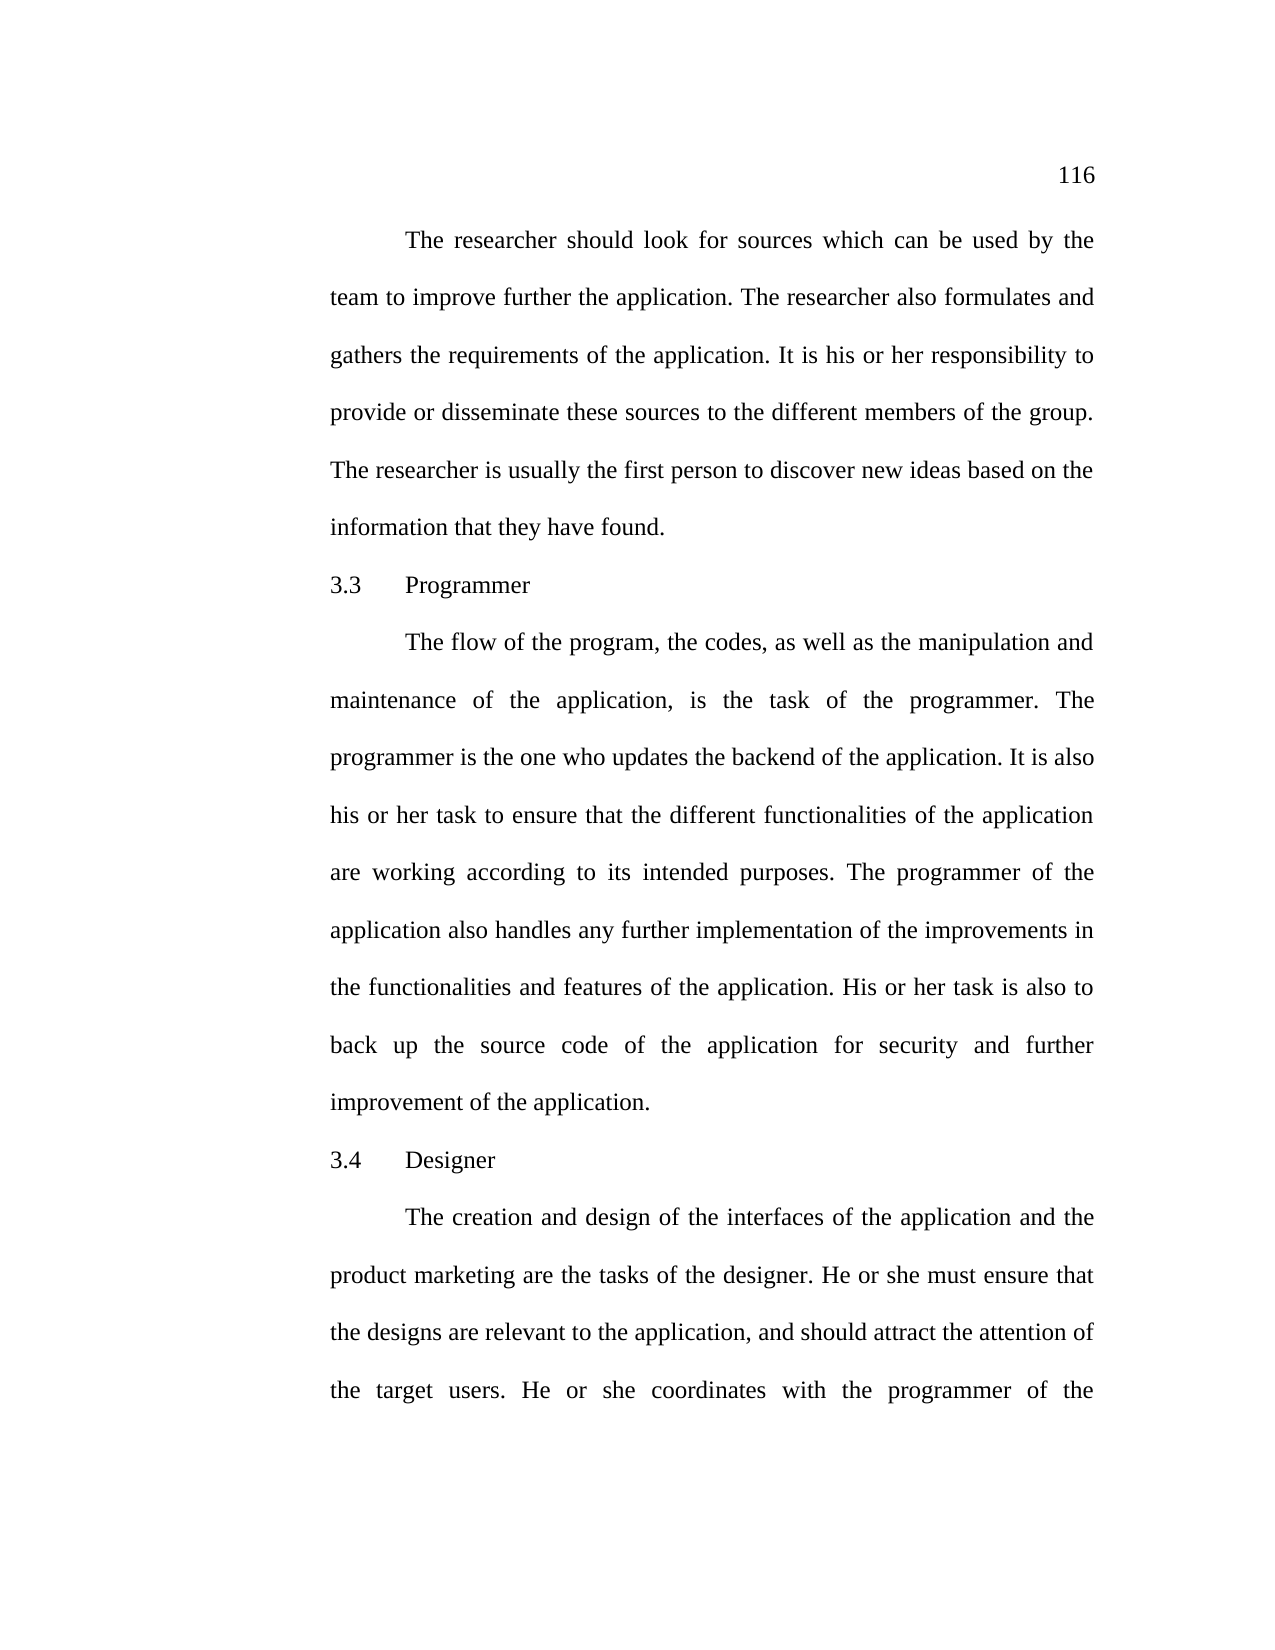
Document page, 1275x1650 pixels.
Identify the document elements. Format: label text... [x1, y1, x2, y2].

list Programmer [330, 570, 1095, 599]
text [330, 1202, 1095, 1404]
text The flow of the program, the codes, as well as the manipulation and maintenance of the application, is the task of the programmer. The programmer is the one who updates the backend of the application. It is also his or her task to ensure that the different functionalities of the application are working according to its intended purposes. The programmer of the application also handles any further implementation of the improvements in the functionalities and features of the application. His or her task is also to back up the source code of the application for security and further improvement of the application. [330, 627, 1095, 1116]
text The researcher should look for sources which can be used by the team to improve further the application. The researcher also formulates and gathers the requirements of the application. It is his or her responsibility to provide or disseminate these sources to the different members of the group. The researcher is usually the first person to discover new ideas based on the information that they have found. [330, 225, 1095, 541]
list Designer [330, 1145, 1095, 1174]
